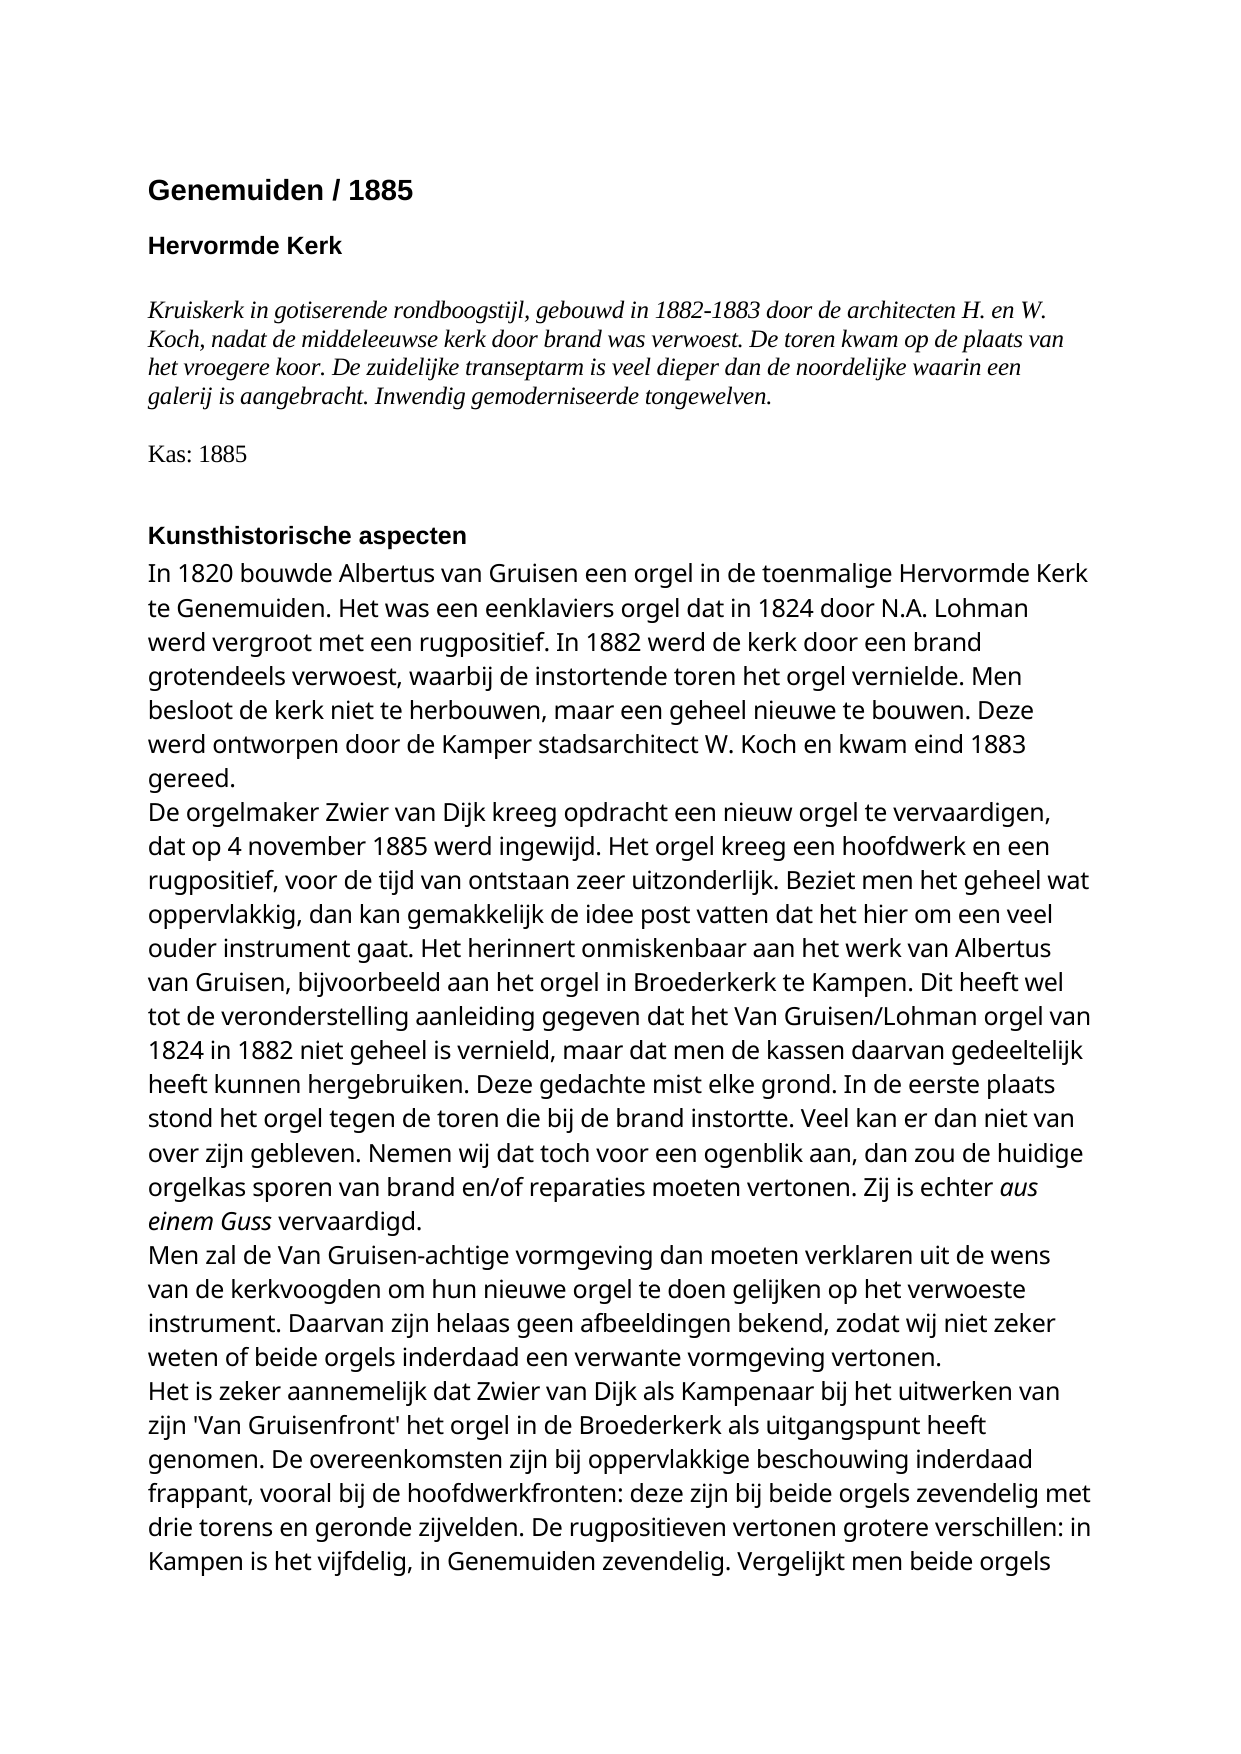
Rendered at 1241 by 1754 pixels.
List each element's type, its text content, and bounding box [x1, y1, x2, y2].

text Men zal de Van Gruisen-achtige vormgeving dan moeten verklaren uit de wens van de kerkvoogden om hun nieuwe orgel te doen gelijken op het verwoeste instrument. Daarvan zijn helaas geen afbeeldingen bekend, zodat wij niet zeker weten of beide orgels inderdaad een verwante vormgeving vertonen. [148, 1237, 1093, 1374]
subtitle Genemuiden / 1885 [148, 173, 1093, 206]
text Kas: 1885 [148, 439, 1093, 467]
subtitle Hervormde Kerk [148, 231, 1093, 260]
text De orgelmaker Zwier van Dijk kreeg opdracht een nieuw orgel te vervaardigen, dat op 4 november 1885 werd ingewijd. Het orgel kreeg een hoofdwerk en een rugpositief, voor de tijd van ontstaan zeer uitzonderlijk. Beziet men het geheel wat oppervlakkig, dan kan gemakkelijk de idee post vatten dat het hier om een veel ouder instrument gaat. Het herinnert onmiskenbaar aan het werk van Albertus van Gruisen, bijvoorbeeld aan het orgel in Broederkerk te Kampen. Dit heeft wel tot de veronderstelling aanleiding gegeven dat het Van Gruisen/Lohman orgel van 1824 in 1882 niet geheel is vernield, maar dat men de kassen daarvan gedeeltelijk heeft kunnen hergebruiken. Deze gedachte mist elke grond. In de eerste plaats stond het orgel tegen de toren die bij de brand instortte. Veel kan er dan niet van over zijn gebleven. Nemen wij dat toch voor een ogenblik aan, dan zou de huidige orgelkas sporen van brand en/of reparaties moeten vertonen. Zij is echter aus einem Guss vervaardigd. [148, 794, 1093, 1237]
text Kruiskerk in gotiserende rondboogstijl, gebouwd in 1882-1883 door de architecten H. en W. Koch, nadat de middeleeuwse kerk door brand was verwoest. De toren kwam op de plaats van het vroegere koor. De zuidelijke transeptarm is veel dieper dan de noordelijke waarin een galerij is aangebracht. Inwendig gemoderniseerde tongewelven. [148, 295, 1093, 410]
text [148, 1374, 1093, 1578]
text In 1820 bouwde Albertus van Gruisen een orgel in de toenmalige Hervormde Kerk te Genemuiden. Het was een eenklaviers orgel dat in 1824 door N.A. Lohman werd vergroot met een rugpositief. In 1882 werd de kerk door een brand grotendeels verwoest, waarbij de instortende toren het orgel vernielde. Men besloot de kerk niet te herbouwen, maar een geheel nieuwe te bouwen. Deze werd ontworpen door de Kamper stadsarchitect W. Koch en kwam eind 1883 gereed. [148, 556, 1093, 794]
subtitle Kunsthistorische aspecten [148, 521, 1093, 550]
